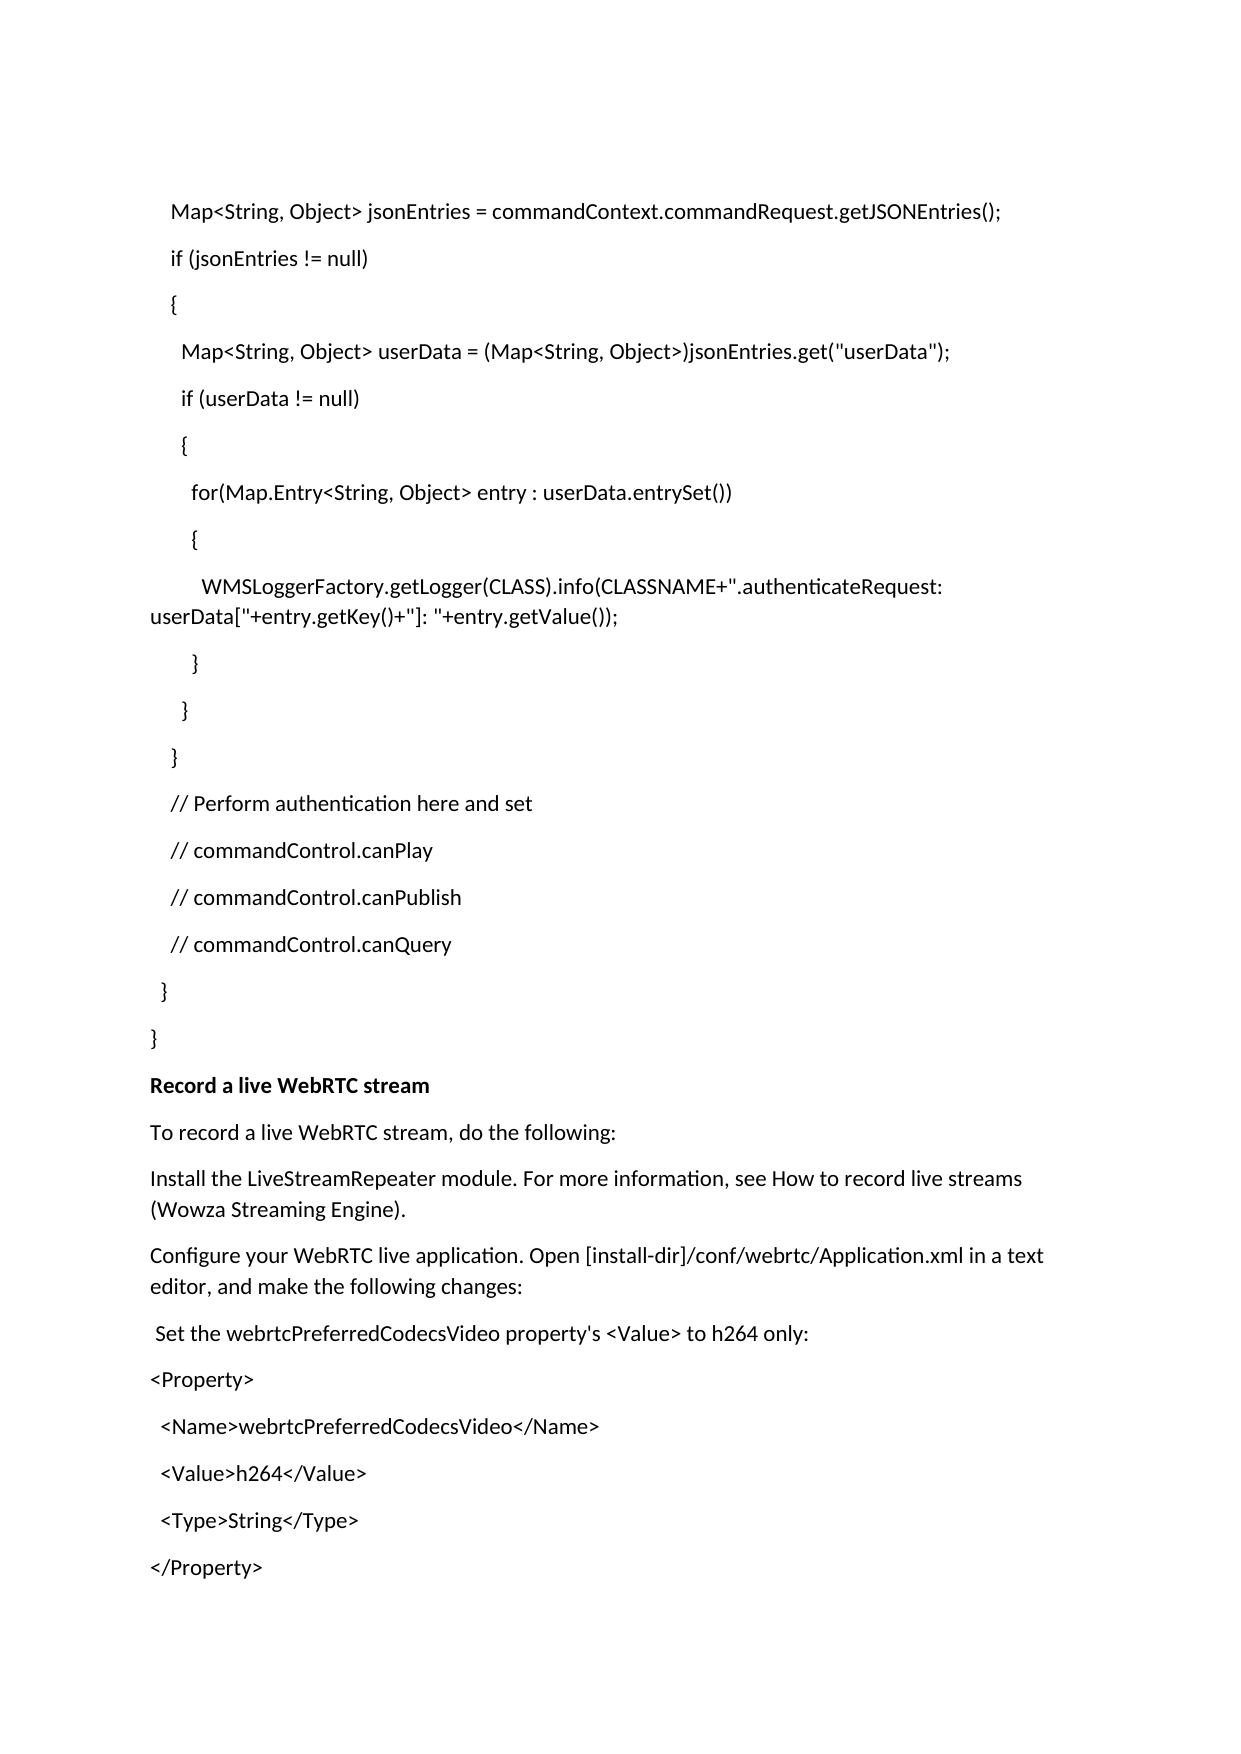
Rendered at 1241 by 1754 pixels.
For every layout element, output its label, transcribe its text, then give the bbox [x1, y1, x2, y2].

text Set the webrtcPreferredCodecsVideo property's <Value> to h264 only: [150, 1319, 1090, 1347]
text Record a live WebRTC stream [150, 1071, 1090, 1099]
text </Property> [150, 1553, 1090, 1581]
text Map<String, Object> userData = (Map<String, Object>)jsonEntries.get("userData"); [150, 337, 1090, 366]
text // commandControl.canPublish [150, 883, 1090, 911]
text // Perform authentication here and set [150, 789, 1090, 818]
text } [150, 696, 1090, 724]
text <Type>String</Type> [150, 1506, 1090, 1534]
text if (jsonEntries != null) [150, 244, 1090, 272]
text Install the LiveStreamRepeater module. For more information, see How to record live streams (Wowza Streaming Engine). [150, 1164, 1090, 1223]
text WMSLoggerFactory.getLogger(CLASS).info(CLASSNAME+".authenticateRequest: userData["+entry.getKey()+"]: "+entry.getValue()); [150, 572, 1090, 630]
text Configure your WebRTC live application. Open [install-dir]/conf/webrtc/Application.xml in a text editor, and make the following changes: [150, 1242, 1090, 1300]
text Map<String, Object> jsonEntries = commandContext.commandRequest.getJSONEntries(); [150, 197, 1090, 225]
text } [150, 1024, 1090, 1052]
text { [150, 291, 1090, 319]
text } [150, 977, 1090, 1005]
text { [150, 431, 1090, 459]
text for(Map.Entry<String, Object> entry : userData.entrySet()) [150, 478, 1090, 506]
text if (userData != null) [150, 384, 1090, 412]
text } [150, 649, 1090, 677]
text // commandControl.canQuery [150, 930, 1090, 958]
text <Property> [150, 1366, 1090, 1394]
text <Name>webrtcPreferredCodecsVideo</Name> [150, 1412, 1090, 1441]
text { [150, 525, 1090, 553]
text To record a live WebRTC stream, do the following: [150, 1118, 1090, 1146]
text } [150, 743, 1090, 771]
text <Value>h264</Value> [150, 1459, 1090, 1487]
text // commandControl.canPlay [150, 836, 1090, 864]
